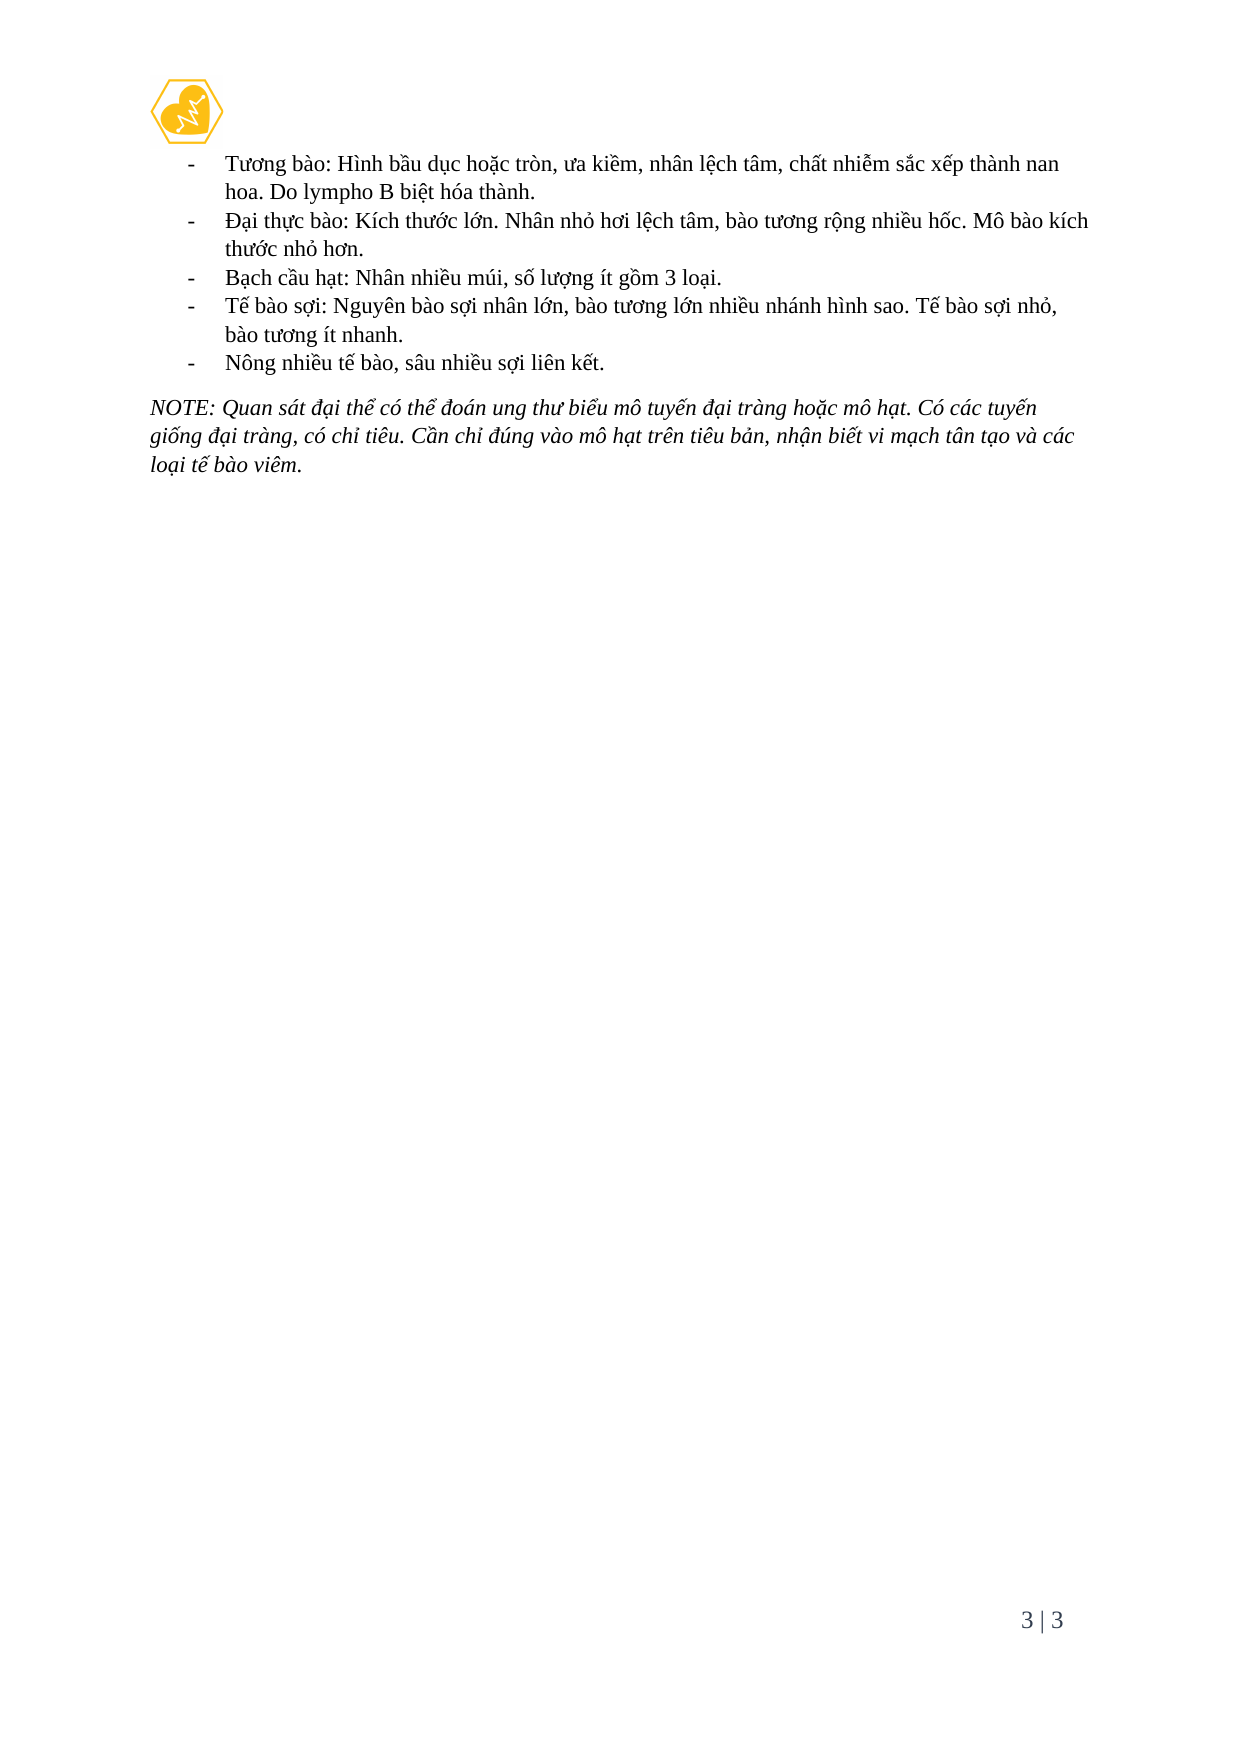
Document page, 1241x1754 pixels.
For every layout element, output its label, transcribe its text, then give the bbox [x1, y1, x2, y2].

picture [150, 75, 224, 149]
list Bạch cầu hạt: Nhân nhiều múi, số lượng ít gồm 3 loại. [187, 264, 1090, 290]
list Nông nhiều tế bào, sâu nhiều sợi liên kết. [187, 349, 1090, 375]
list Đại thực bào: Kích thước lớn. Nhân nhỏ hơi lệch tâm, bào tương rộng nhiều hốc. Mô bào kích thước nhỏ hơn. [187, 207, 1090, 262]
text NOTE: Quan sát đại thể có thể đoán ung thư biểu mô tuyến đại tràng hoặc mô hạt. Có các tuyến giống đại tràng, có chỉ tiêu. Cần chỉ đúng vào mô hạt trên tiêu bản, nhận biết vi mạch tân tạo và các loại tế bào viêm. [150, 394, 1090, 477]
list Tương bào: Hình bầu dục hoặc tròn, ưa kiềm, nhân lệch tâm, chất nhiễm sắc xếp thành nan hoa. Do lympho B biệt hóa thành. [187, 150, 1090, 205]
list Tế bào sợi: Nguyên bào sợi nhân lớn, bào tương lớn nhiều nhánh hình sao. Tế bào sợi nhỏ, bào tương ít nhanh. [187, 292, 1090, 347]
